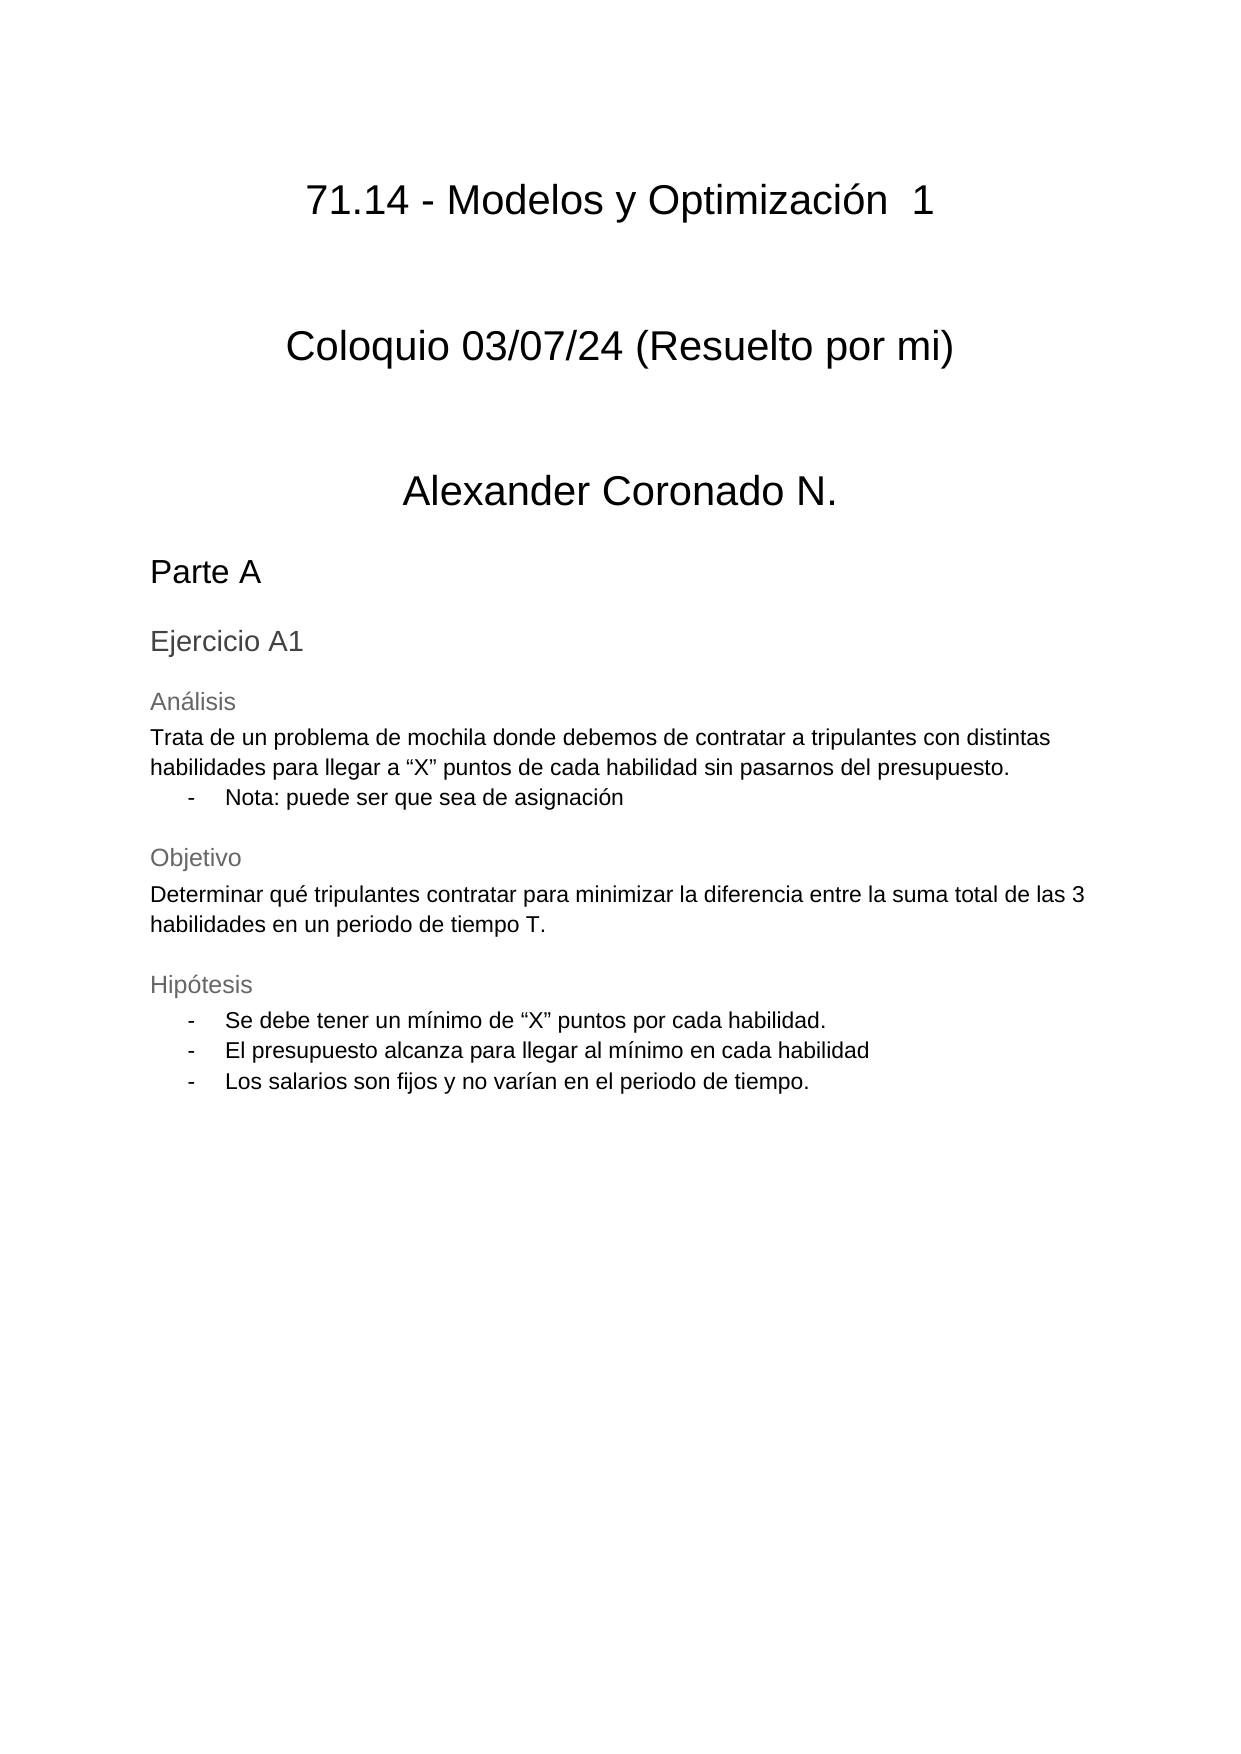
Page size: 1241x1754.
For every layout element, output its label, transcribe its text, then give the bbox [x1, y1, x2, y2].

subtitle Análisis [150, 687, 1090, 715]
list Nota: puede ser que sea de asignación [187, 784, 1090, 810]
subtitle Hipótesis [150, 970, 1090, 999]
list Los salarios son fijos y no varían en el periodo de tiempo. [187, 1068, 1090, 1094]
subtitle Objetivo [150, 843, 1090, 872]
text Determinar qué tripulantes contratar para minimizar la diferencia entre la suma total de las 3 habilidades en un periodo de tiempo T. [150, 881, 1090, 937]
subtitle Parte A [150, 552, 1090, 591]
subtitle Coloquio 03/07/24 (Resuelto por mi) [150, 321, 1090, 369]
subtitle 71.14 - Modelos y Optimización 1 [150, 175, 1090, 223]
list El presupuesto alcanza para llegar al mínimo en cada habilidad [187, 1037, 1090, 1064]
subtitle Ejercicio A1 [150, 624, 1090, 657]
subtitle Alexander Coronado N. [150, 467, 1090, 514]
list Se debe tener un mínimo de “X” puntos por cada habilidad. [187, 1007, 1090, 1033]
text Trata de un problema de mochila donde debemos de contratar a tripulantes con distintas habilidades para llegar a “X” puntos de cada habilidad sin pasarnos del presupuesto. [150, 724, 1090, 780]
